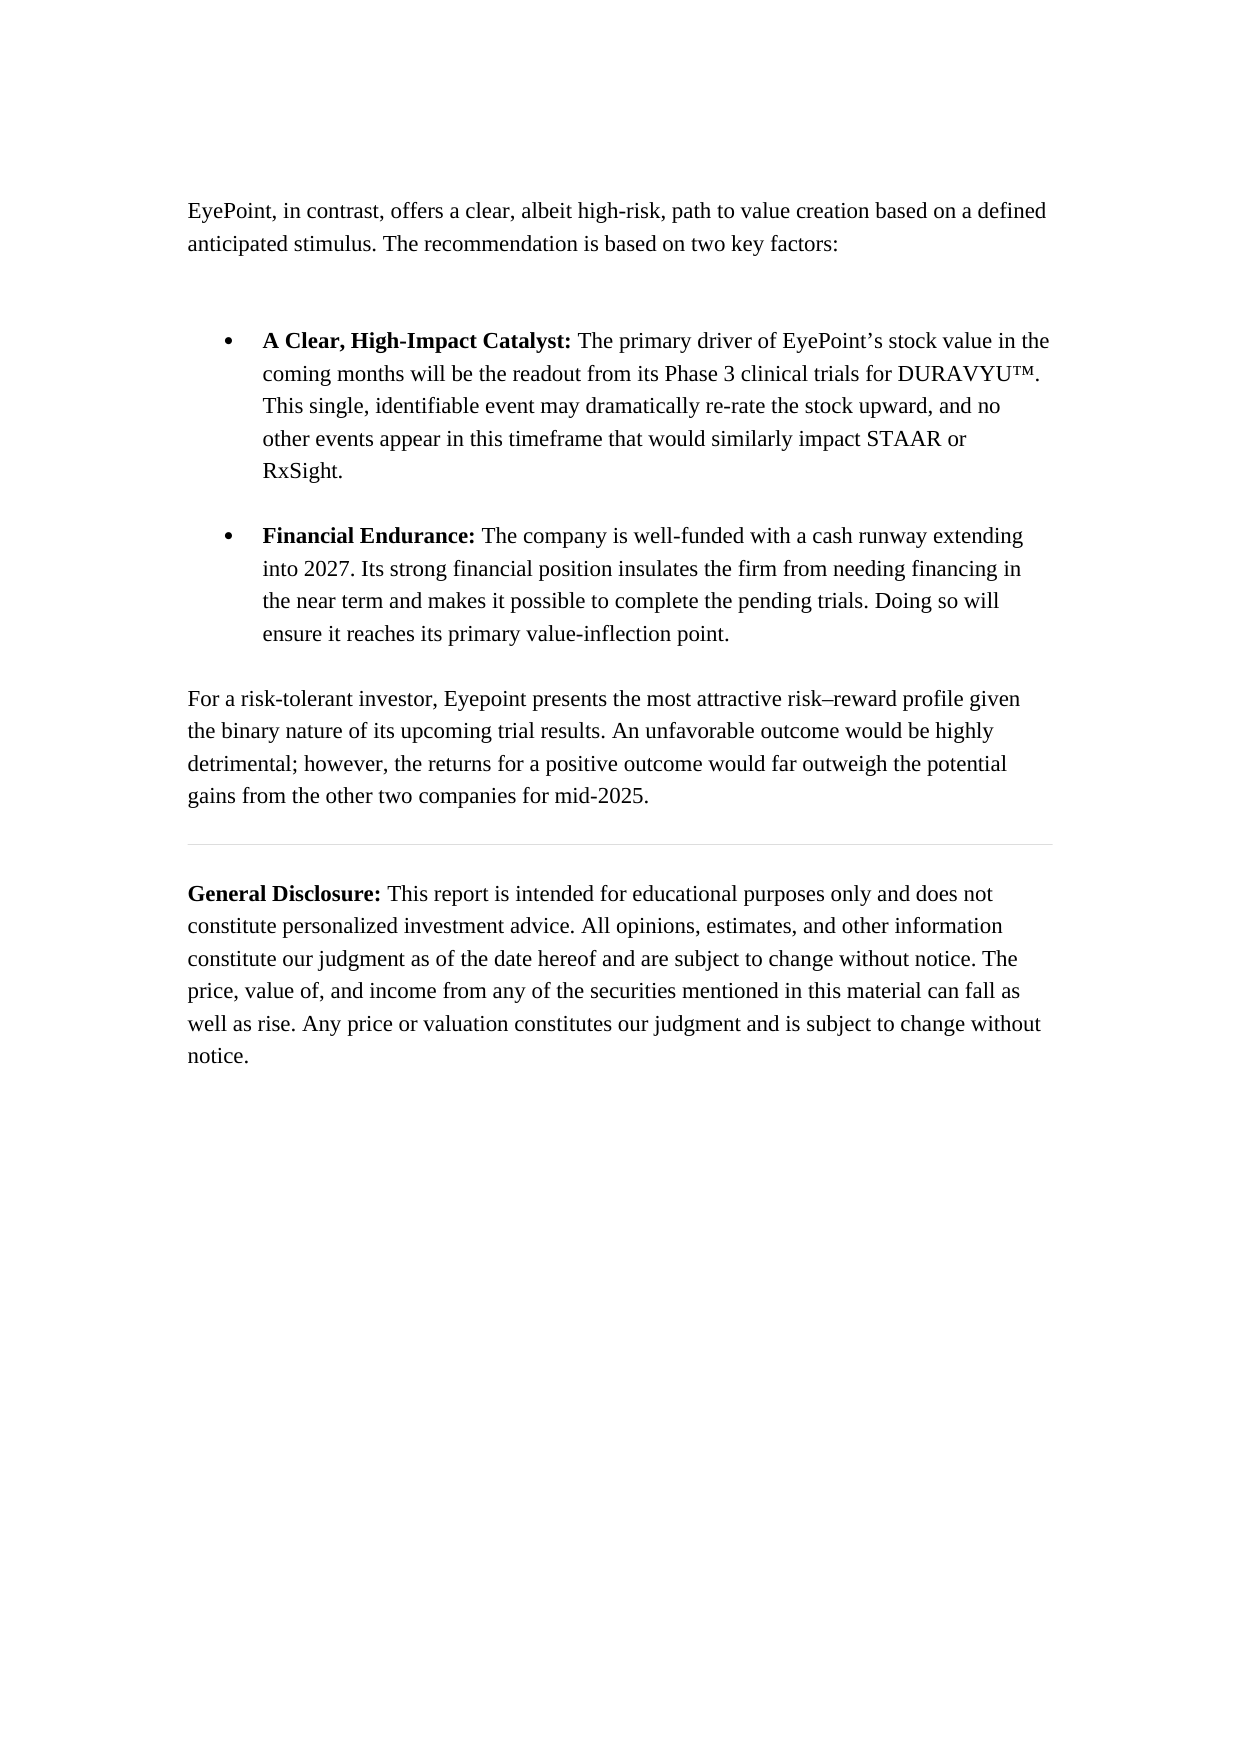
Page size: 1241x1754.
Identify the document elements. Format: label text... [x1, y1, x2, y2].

list A Clear, High-Impact Catalyst: The primary driver of EyePoint’s stock value in the coming months will be the readout from its Phase 3 clinical trials for DURAVYU™. This single, identifiable event may dramatically re-rate the stock upward, and no other events appear in this timeframe that would similarly impact STAAR or RxSight. [225, 324, 1053, 487]
text For a risk-tolerant investor, Eyepoint presents the most attractive risk–reward profile given the binary nature of its upcoming trial results. An unfavorable outcome would be highly detrimental; however, the returns for a positive outcome would far outweigh the potential gains from the other two companies for mid-2025. [187, 682, 1053, 812]
text General Disclosure: This report is intended for educational purposes only and does not constitute personalized investment advice. All opinions, estimates, and other information constitute our judgment as of the date hereof and are subject to change without notice. The price, value of, and income from any of the securities mentioned in this material can fall as well as rise. Any price or valuation constitutes our judgment and is subject to change without notice. [187, 877, 1053, 1072]
list Financial Endurance: The company is well-funded with a cash runway extending into 2027. Its strong financial position insulates the firm from needing financing in the near term and makes it possible to complete the pending trials. Doing so will ensure it reaches its primary value-inflection point. [225, 519, 1053, 649]
text EyePoint, in contrast, offers a clear, albeit high-risk, path to value creation based on a defined anticipated stimulus. The recommendation is based on two key factors: [187, 194, 1053, 259]
